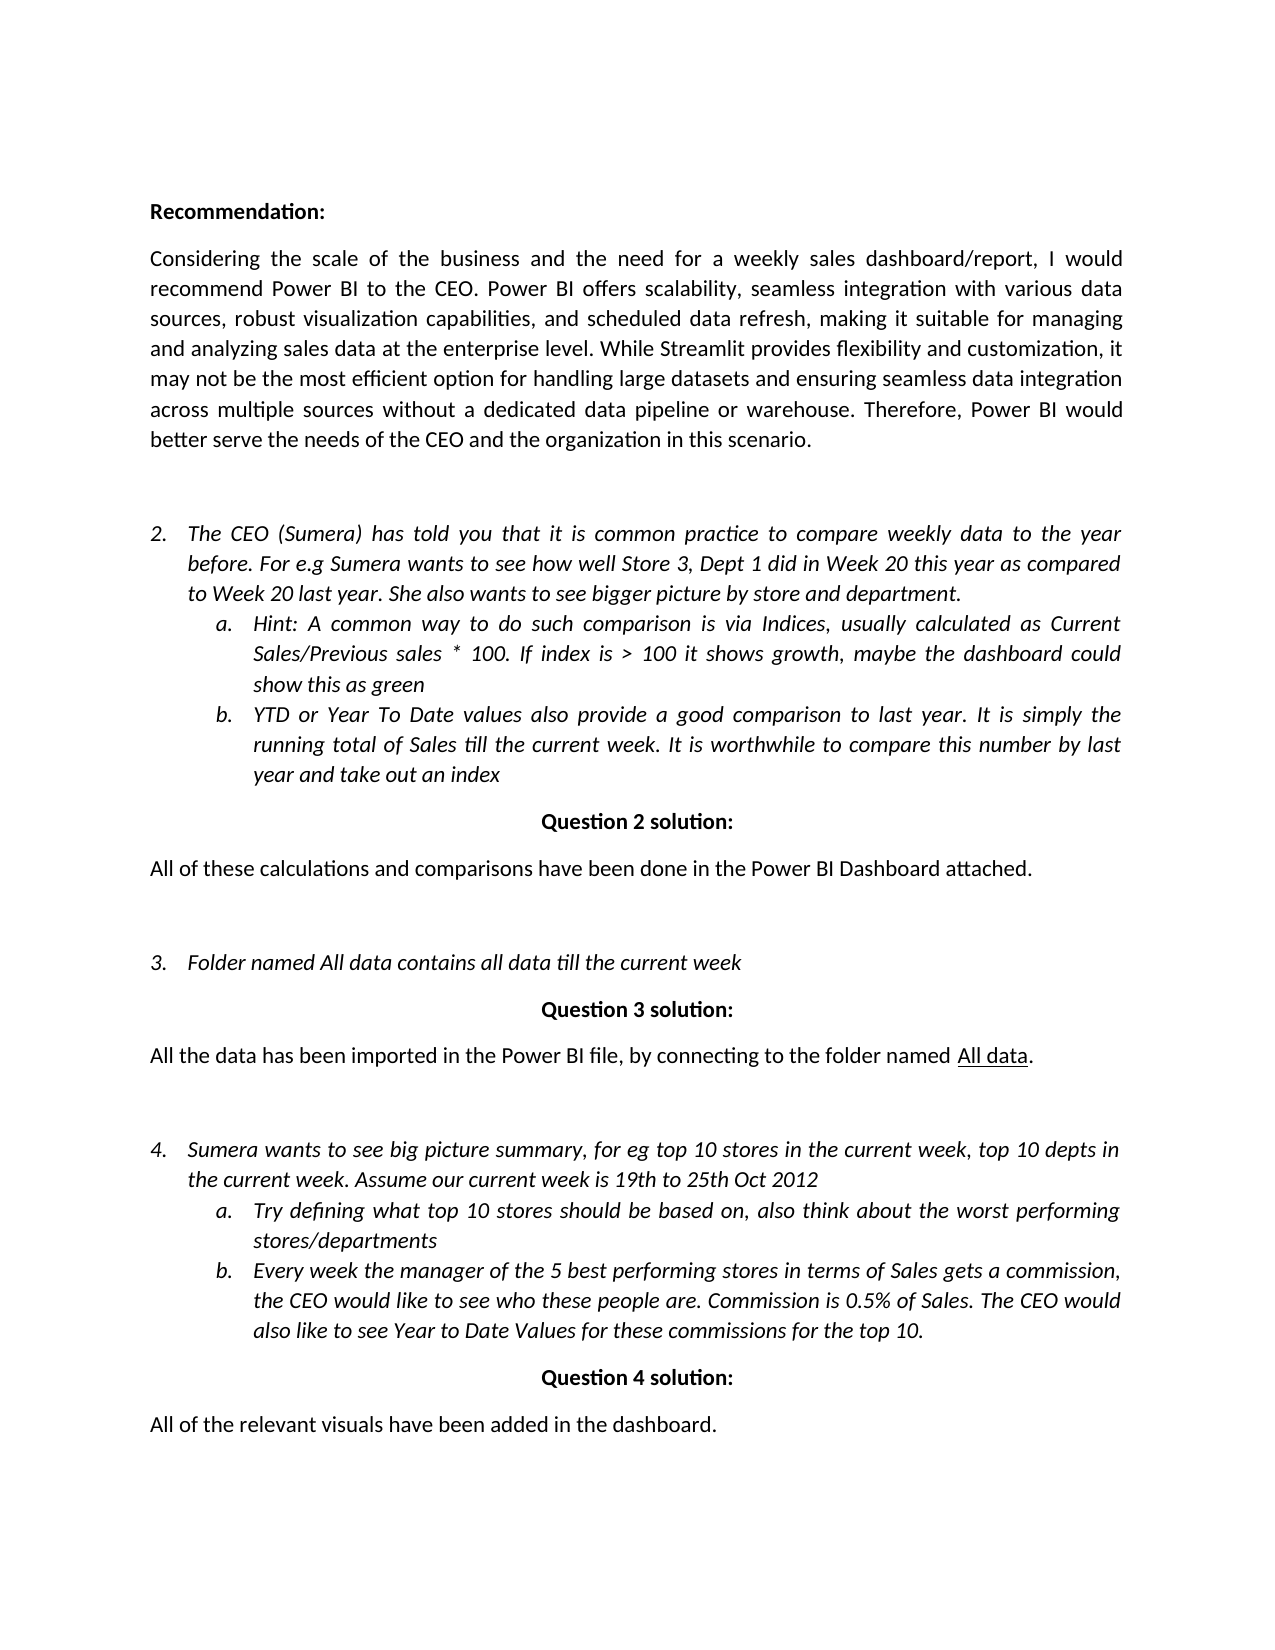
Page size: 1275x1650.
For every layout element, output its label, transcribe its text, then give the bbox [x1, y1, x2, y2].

list Sumera wants to see big picture summary, for eg top 10 stores in the current week, top 10 depts in the current week. Assume our current week is 19th to 25th Oct 2012 [150, 1135, 1125, 1194]
text All of the relevant visuals have been added in the dashboard. [150, 1410, 1125, 1438]
list Hint: A common way to do such comparison is via Indices, usually calculated as Current Sales/Previous sales * 100. If index is > 100 it shows growth, maybe the dashboard could show this as green [216, 609, 1125, 698]
text All of these calculations and comparisons have been done in the Power BI Dashboard attached. [150, 854, 1125, 882]
list Folder named All data contains all data till the current week [150, 948, 1125, 976]
list Every week the manager of the 5 best performing stores in terms of Sales gets a commission, the CEO would like to see who these people are. Commission is 0.5% of Sales. The CEO would also like to see Year to Date Values for these commissions for the top 10. [216, 1256, 1125, 1345]
text Question 2 solution: [150, 807, 1125, 835]
text All the data has been imported in the Power BI file, by connecting to the folder named All data. [150, 1042, 1125, 1070]
text Question 3 solution: [150, 995, 1125, 1023]
text Considering the scale of the business and the need for a weekly sales dashboard/report, I would recommend Power BI to the CEO. Power BI offers scalability, seamless integration with various data sources, robust visualization capabilities, and scheduled data refresh, making it suitable for managing and analyzing sales data at the enterprise level. While Streamlit provides flexibility and customization, it may not be the most efficient option for handling large datasets and ensuring seamless data integration across multiple sources without a dedicated data pipeline or warehouse. Therefore, Power BI would better serve the needs of the CEO and the organization in this scenario. [150, 244, 1125, 453]
list YTD or Year To Date values also provide a good comparison to last year. It is simply the running total of Sales till the current week. It is worthwhile to compare this number by last year and take out an index [216, 700, 1125, 788]
text Recommendation: [150, 197, 1125, 225]
list Try defining what top 10 stores should be based on, also think about the worst performing stores/departments [216, 1196, 1125, 1254]
text Question 4 solution: [150, 1363, 1125, 1392]
list The CEO (Sumera) has told you that it is common practice to compare weekly data to the year before. For e.g Sumera wants to see how well Store 3, Dept 1 did in Week 20 this year as compared to Week 20 last year. She also wants to see bigger picture by store and department. [150, 519, 1125, 607]
